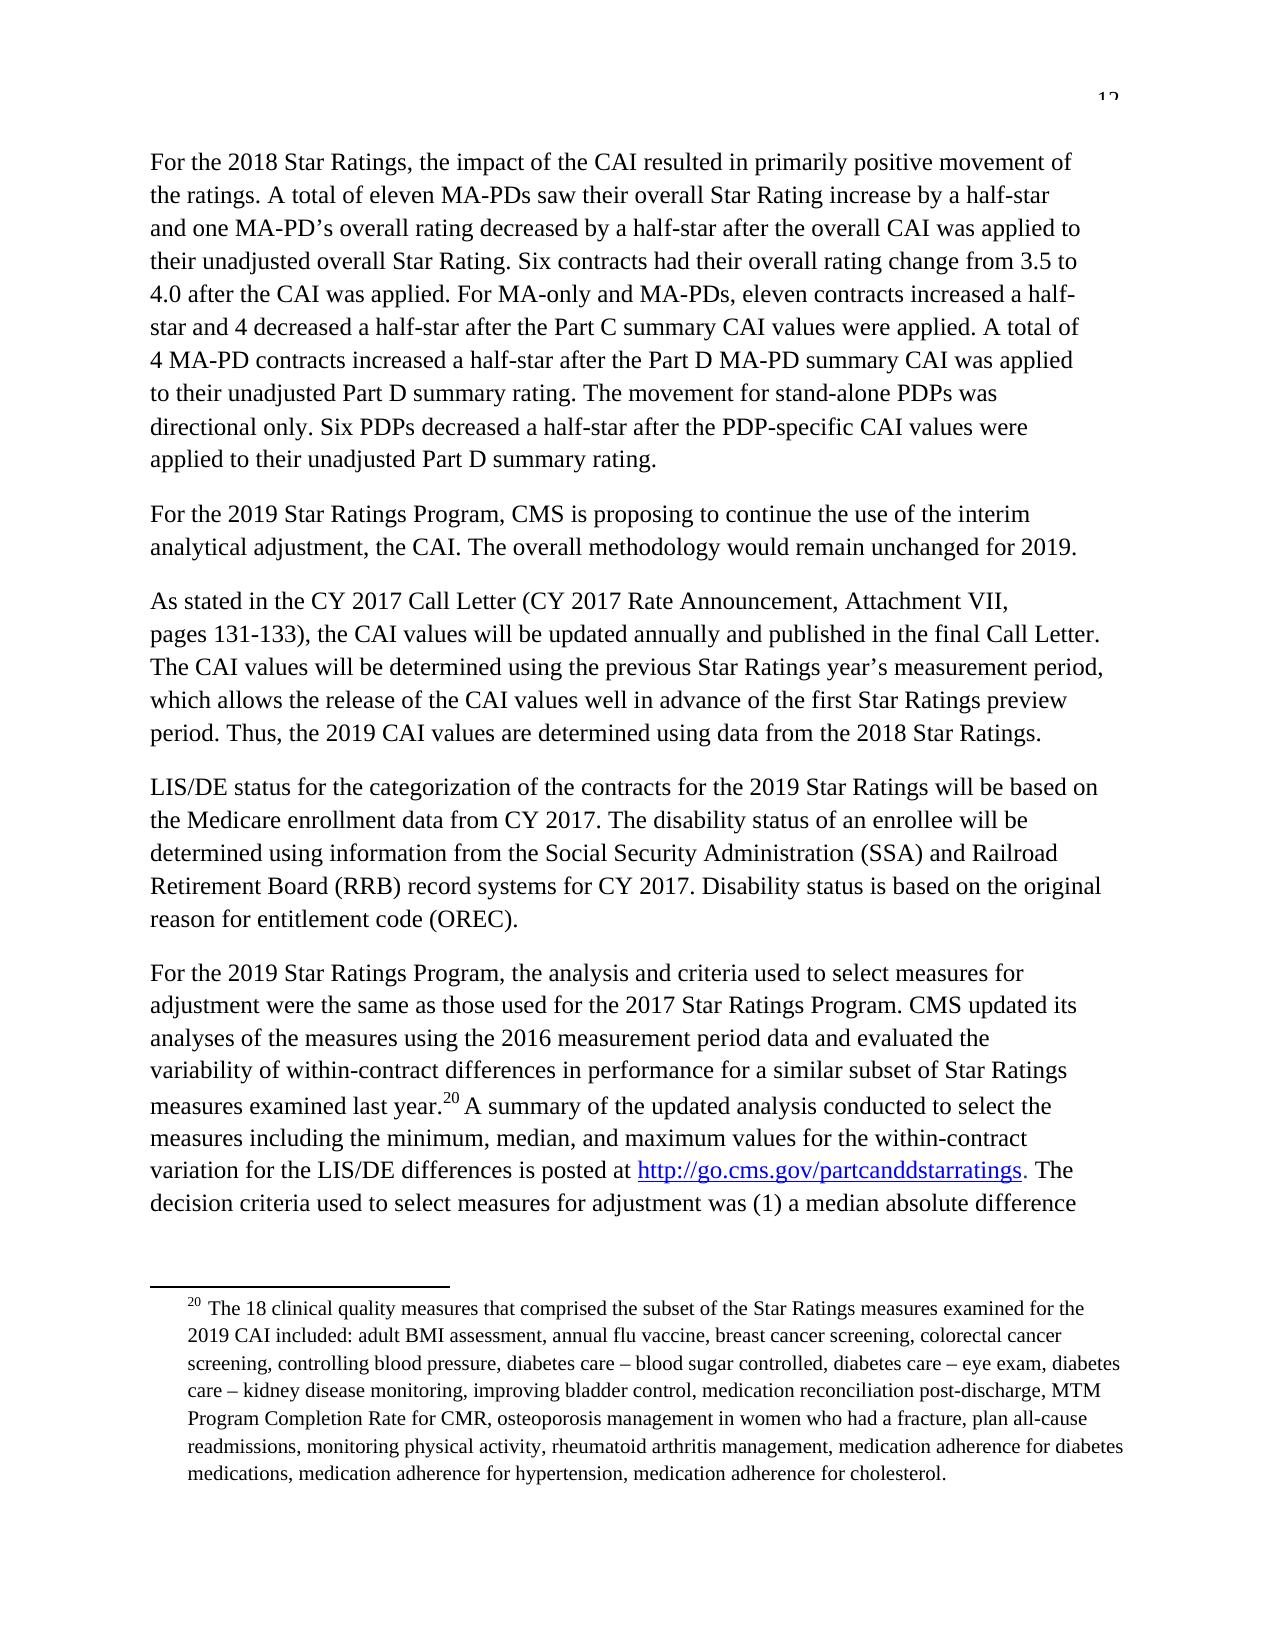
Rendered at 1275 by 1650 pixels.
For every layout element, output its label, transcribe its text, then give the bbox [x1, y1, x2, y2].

text For the 2018 Star Ratings, the impact of the CAI resulted in primarily positive movement of the ratings. A total of eleven MA-PDs saw their overall Star Rating increase by a half-star and one MA-PD’s overall rating decreased by a half-star after the overall CAI was applied to their unadjusted overall Star Rating. Six contracts had their overall rating change from 3.5 to [150, 147, 1083, 275]
text pages 131-133), the CAI values will be updated annually and published in the final Call Letter. The CAI values will be determined using the previous Star Ratings year’s measurement period, which allows the release of the CAI values well in advance of the first Star Ratings preview period. Thus, the 2019 CAI values are determined using data from the 2018 Star Ratings. [150, 619, 1115, 747]
list after the CAI was applied. For MA-only and MA-PDs, eleven contracts increased a half- star and 4 decreased a half-star after the Part C summary CAI values were applied. A total of 4 MA-PD contracts increased a half-star after the Part D MA-PD summary CAI was applied to their unadjusted Part D summary rating. The movement for stand-alone PDPs was directional only. Six PDPs decreased a half-star after the PDP-specific CAI values were applied to their unadjusted Part D summary rating. [150, 279, 1085, 473]
text For the 2019 Star Ratings Program, CMS is proposing to continue the use of the interim analytical adjustment, the CAI. The overall methodology would remain unchanged for 2019. [150, 499, 1115, 561]
text For the 2019 Star Ratings Program, the analysis and criteria used to select measures for adjustment were the same as those used for the 2017 Star Ratings Program. CMS updated its analyses of the measures using the 2016 measurement period data and evaluated the variability of within-contract differences in performance for a similar subset of Star Ratings measures examined last year.20 A summary of the updated analysis conducted to select the measures including the minimum, median, and maximum values for the within-contract variation for the LIS/DE differences is posted at http://go.cms.gov/partcanddstarratings. The decision criteria used to select measures for adjustment was (1) a median absolute difference [150, 958, 1080, 1217]
text LIS/DE status for the categorization of the contracts for the 2019 Star Ratings will be based on the Medicare enrollment data from CY 2017. The disability status of an enrollee will be determined using information from the Social Security Administration (SSA) and Railroad Retirement Board (RRB) record systems for CY 2017. Disability status is based on the original reason for entitlement code (OREC). [150, 772, 1115, 933]
text As stated in the CY 2017 Call Letter (CY 2017 Rate Announcement, Attachment VII, [150, 586, 1137, 615]
text 20 The 18 clinical quality measures that comprised the subset of the Star Ratings measures examined for the 2019 CAI included: adult BMI assessment, annual flu vaccine, breast cancer screening, colorectal cancer screening, controlling blood pressure, diabetes care – blood sugar controlled, diabetes care – eye exam, diabetes care – kidney disease monitoring, improving bladder control, medication reconciliation post-discharge, MTM Program Completion Rate for CMR, osteoporosis management in women who had a fracture, plan all-cause readmissions, monitoring physical activity, rheumatoid arthritis management, medication adherence for diabetes medications, medication adherence for hypertension, medication adherence for cholesterol. [187, 1294, 1126, 1485]
